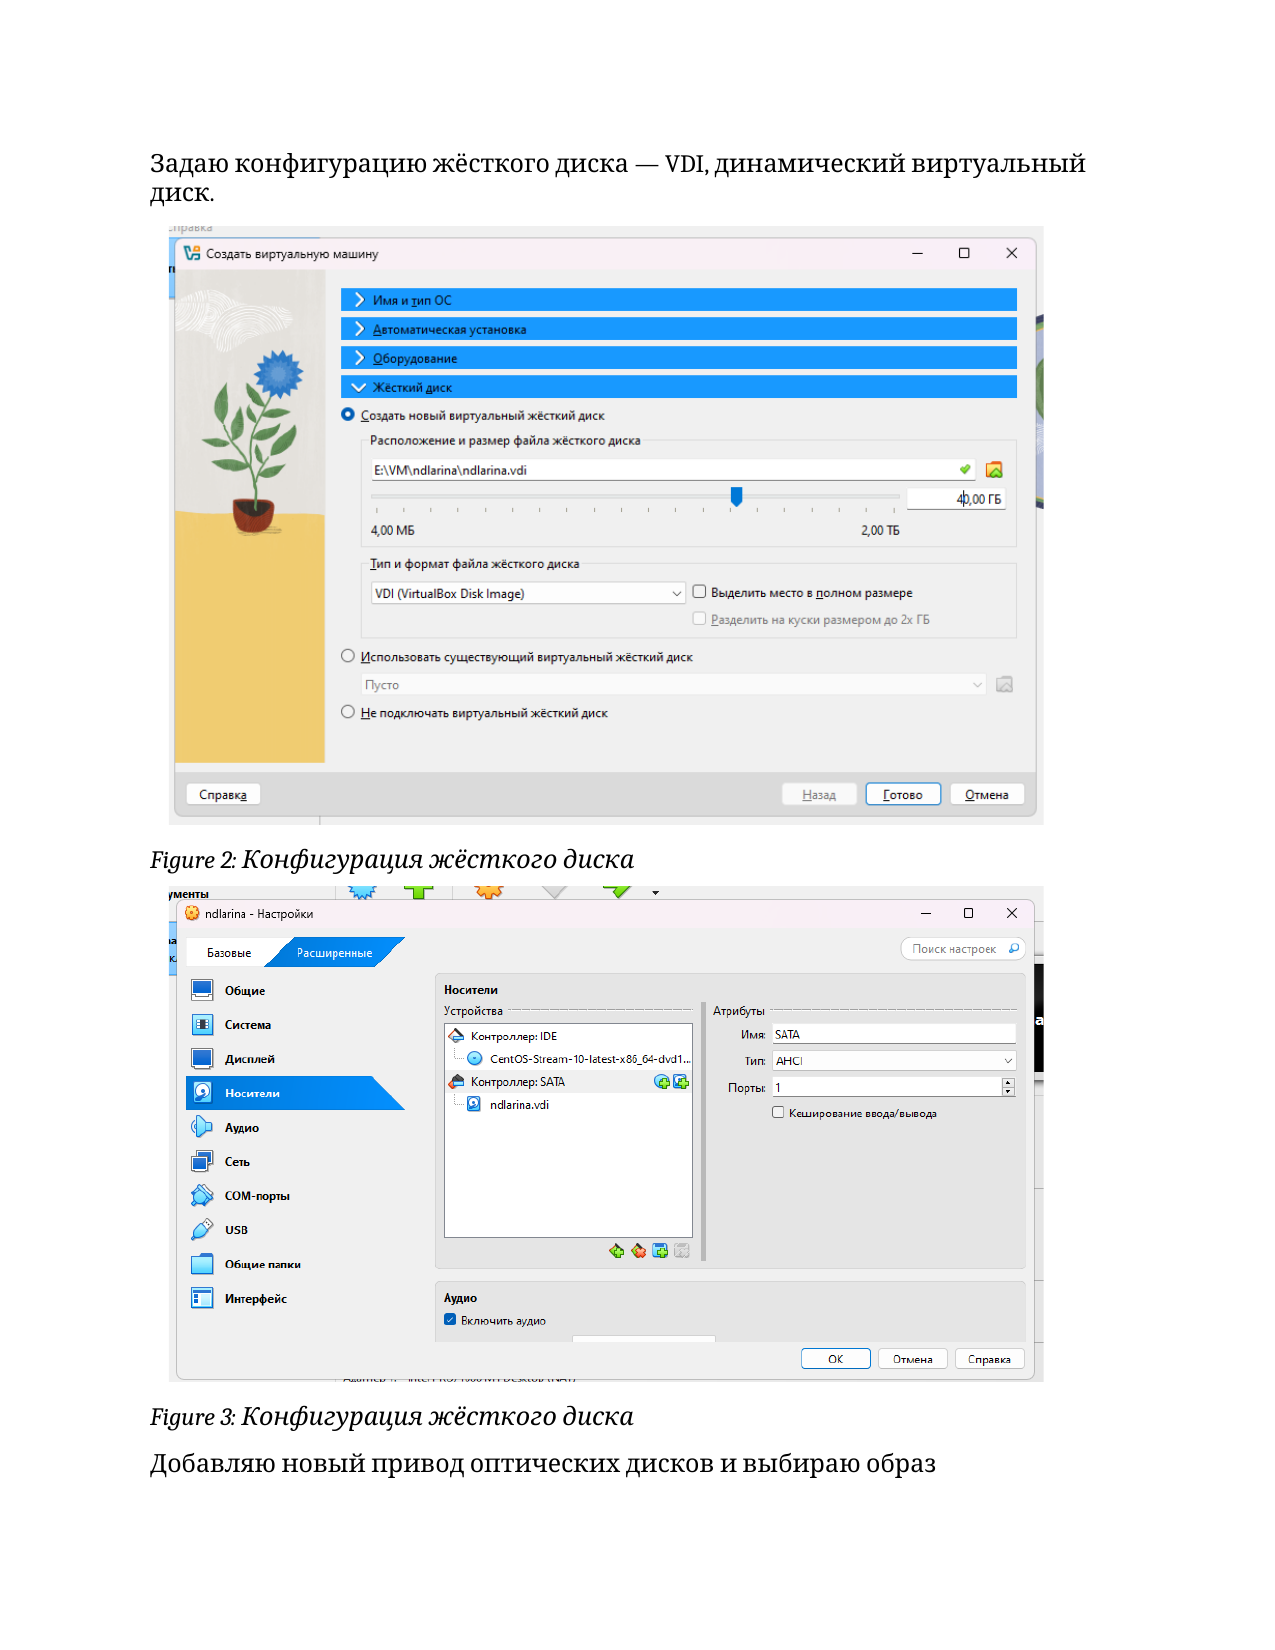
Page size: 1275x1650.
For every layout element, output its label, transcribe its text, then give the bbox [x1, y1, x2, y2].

text Добавляю новый привод оптических дисков и выбираю образ [150, 1450, 1125, 1479]
text Figure 2: Конфигурация жёсткого диска [150, 846, 1125, 874]
picture [168, 226, 1044, 825]
text Задаю конфигурацию жёсткого диска — VDI, динамический виртуальный диск. [150, 150, 1125, 207]
picture [168, 886, 1044, 1382]
text Figure 3: Конфигурация жёсткого диска [150, 1403, 1125, 1431]
